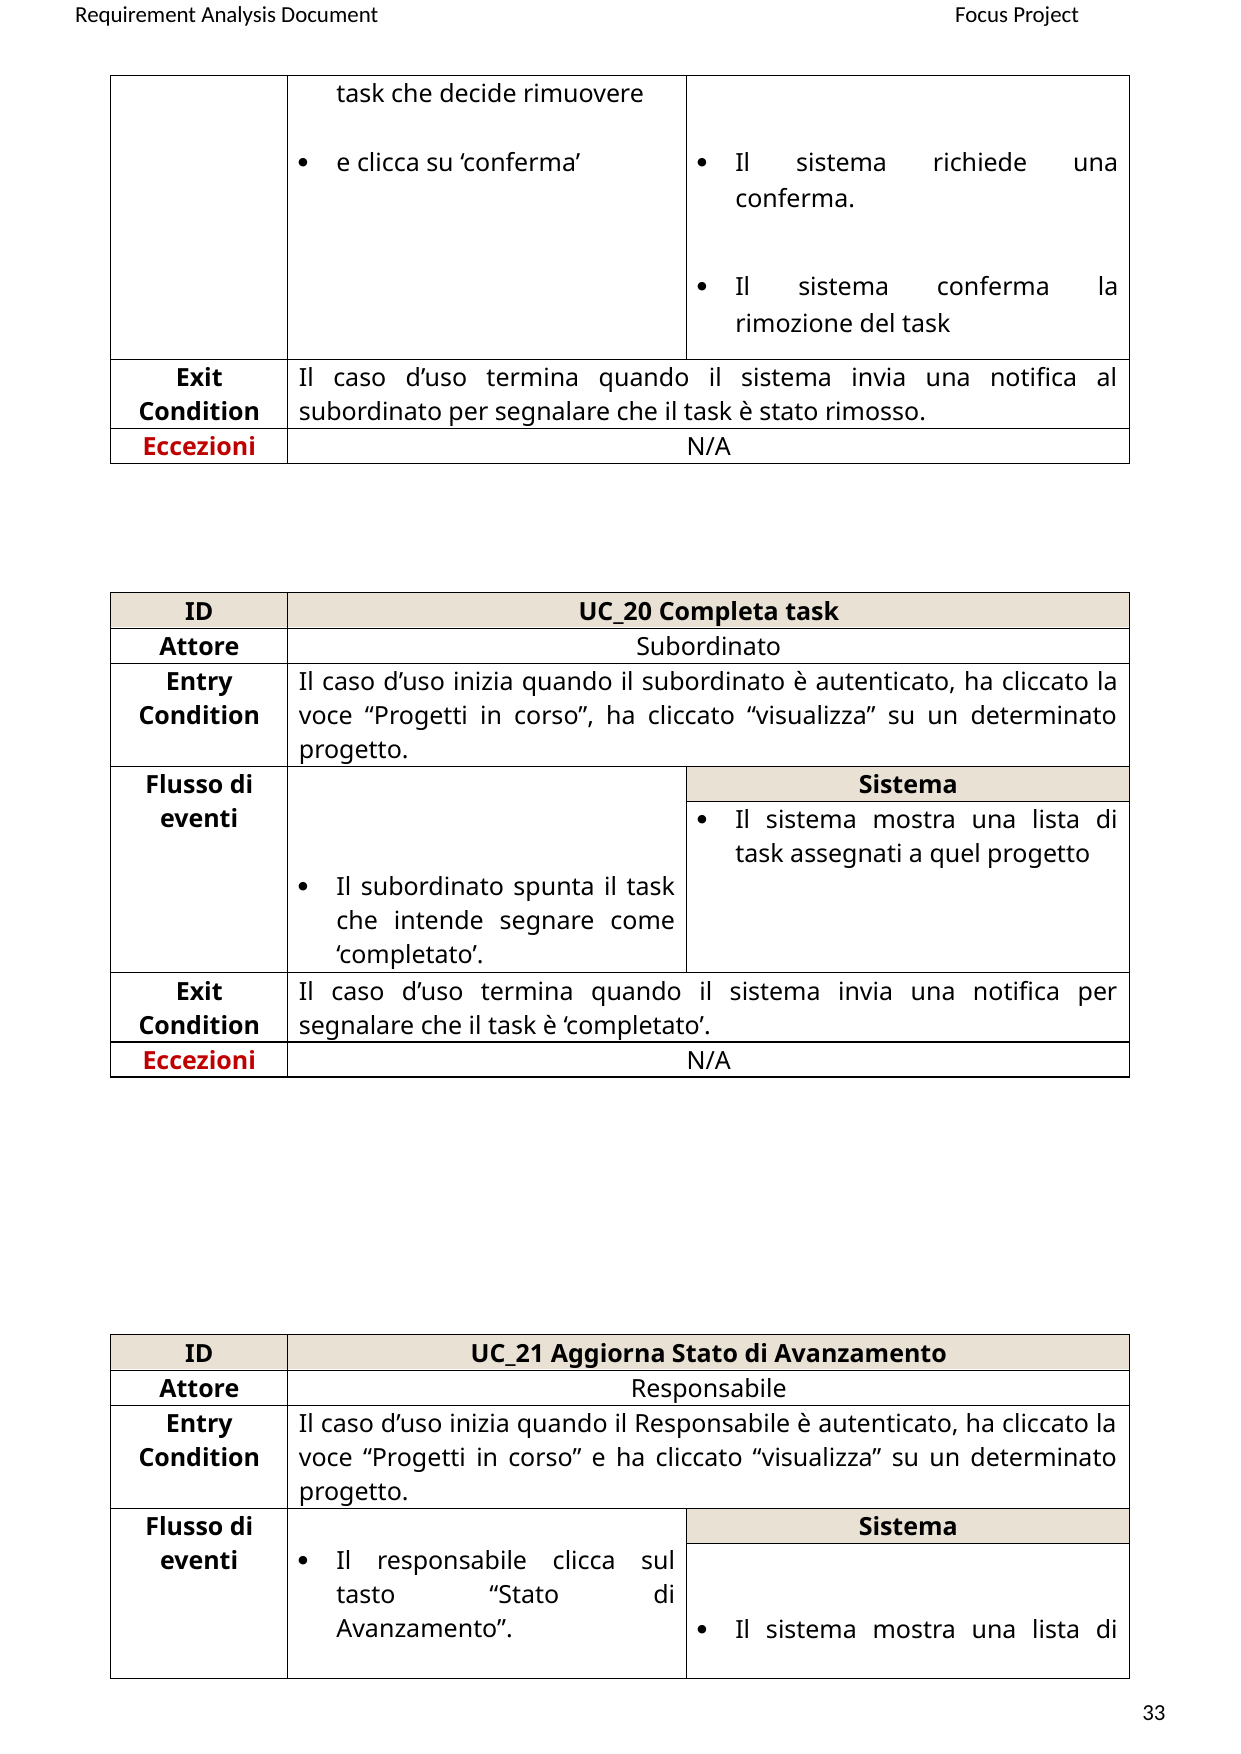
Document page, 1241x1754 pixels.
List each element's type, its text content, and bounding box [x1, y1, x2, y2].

table_cell Responsabile [288, 1371, 1129, 1404]
table_cell Il caso d’uso termina quando il sistema invia una notifica per segnalare che il task è ‘completato’. [288, 973, 1129, 1041]
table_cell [687, 1544, 1129, 1678]
table_header ID [111, 593, 287, 627]
table_cell Eccezioni [111, 1043, 287, 1076]
table_header UC_21 Aggiorna Stato di Avanzamento [288, 1335, 1129, 1369]
table_cell Flusso di eventi [111, 767, 287, 972]
table_cell Exit Condition [111, 360, 287, 428]
table_cell Il sistema mostra una lista di task assegnati a quel progetto [687, 802, 1129, 972]
table_cell Il responsabile clicca sul tasto “Stato di Avanzamento”. Il responsabile inserisce le informazioni sull'avanzamento del progetto. [288, 1509, 686, 1678]
table_header UC_20 Completa task [288, 593, 1129, 627]
table_cell Il caso d’uso termina quando il sistema invia una notifica al subordinato per segnalare che il task è stato rimosso. [288, 360, 1129, 428]
table_cell Exit Condition [111, 973, 287, 1041]
table_cell Attore [111, 1371, 287, 1404]
table_cell Flusso di eventi [111, 1509, 287, 1678]
table_header ID [111, 1335, 287, 1369]
table_cell Entry Condition [111, 1406, 287, 1508]
table_cell Eccezioni [111, 429, 287, 463]
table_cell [687, 76, 1129, 358]
table_cell N/A [288, 429, 1129, 463]
table_cell Sistema [687, 1509, 1129, 1543]
table_cell Entry Condition [111, 664, 287, 766]
table_cell N/A [288, 1043, 1129, 1076]
table_cell Subordinato [288, 629, 1129, 662]
table_cell Attore [111, 629, 287, 662]
table_cell Il caso d’uso inizia quando il Responsabile è autenticato, ha cliccato la voce “Progetti in corso” e ha cliccato “visualizza” su un determinato progetto. [288, 1406, 1129, 1508]
table_cell Sistema [687, 767, 1129, 801]
table_cell Il subordinato spunta il task che intende segnare come ‘completato’. [288, 767, 686, 972]
table_cell Il caso d’uso inizia quando il subordinato è autenticato, ha cliccato la voce “Progetti in corso”, ha cliccato “visualizza” su un determinato progetto. [288, 664, 1129, 766]
